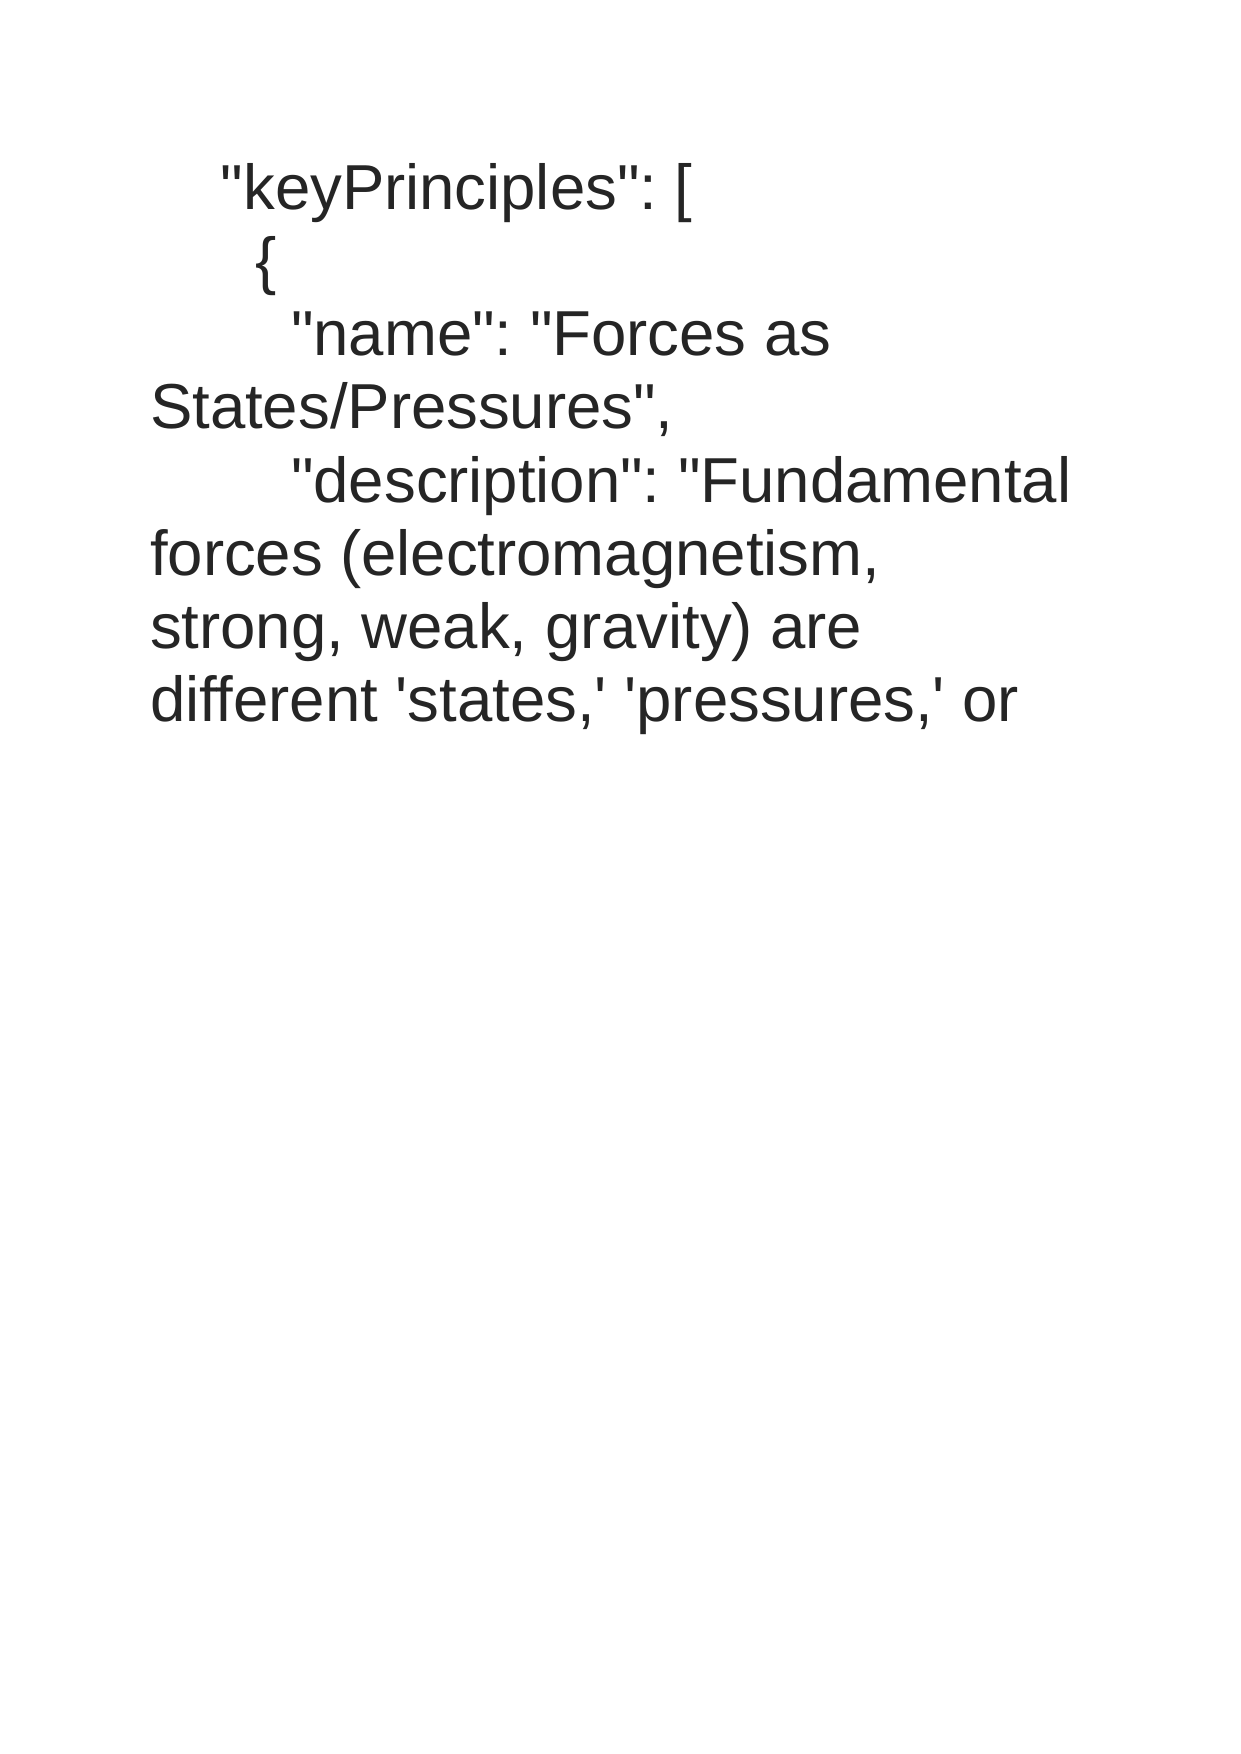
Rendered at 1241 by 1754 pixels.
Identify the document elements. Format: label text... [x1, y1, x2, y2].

text "name": "Forces as States/Pressures", [150, 296, 1090, 442]
text "keyPrinciples": [ [150, 150, 1090, 223]
text { [150, 223, 1090, 296]
text "description": "Fundamental forces (electromagnetism, strong, weak, gravity) are different 'states,' 'pressures,' or [150, 442, 1090, 735]
